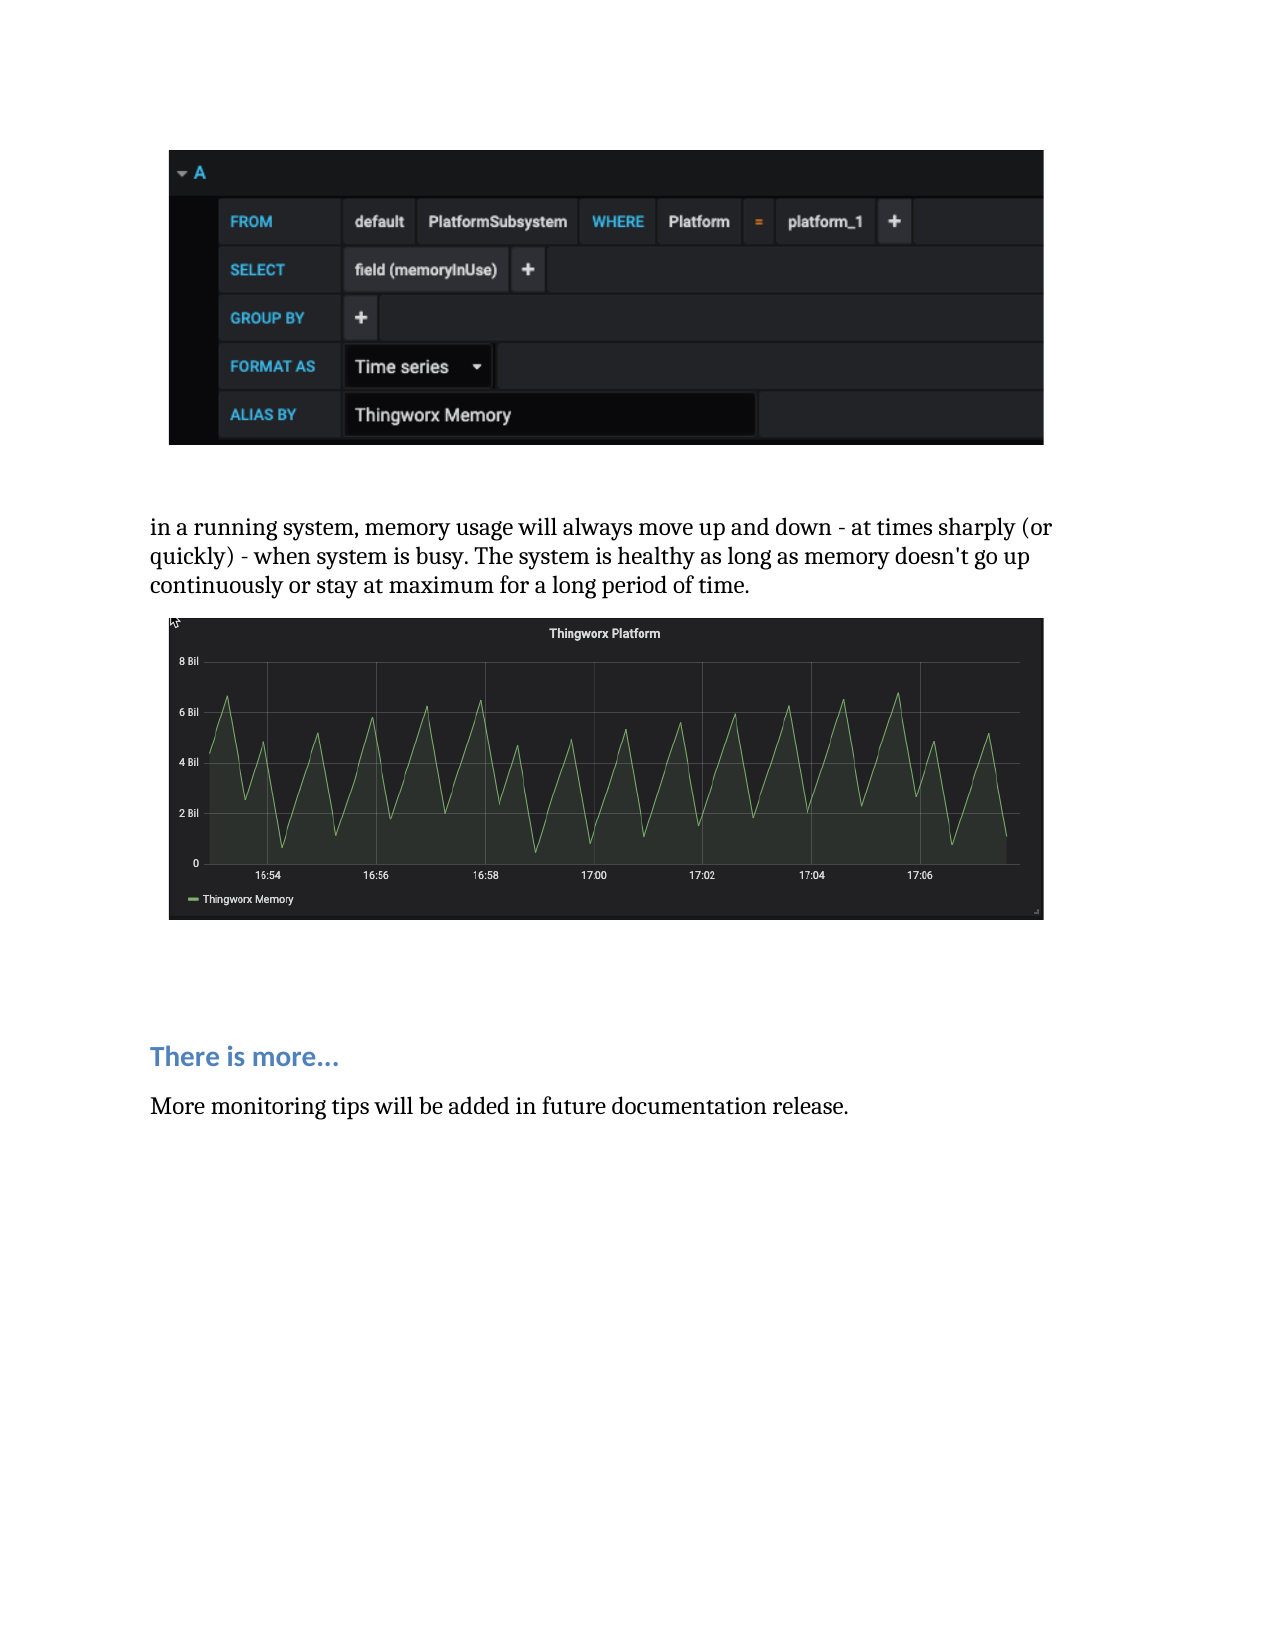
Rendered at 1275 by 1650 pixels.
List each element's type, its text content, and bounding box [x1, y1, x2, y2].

subtitle There is more... [150, 1038, 1125, 1073]
picture [168, 618, 1044, 920]
text in a running system, memory usage will always move up and down - at times sharply (or quickly) - when system is busy. The system is healthy as long as memory doesn't go up continuously or stay at maximum for a long period of time. [150, 513, 1125, 599]
text More monitoring tips will be added in future documentation release. [150, 1092, 1125, 1121]
picture [168, 150, 1044, 445]
